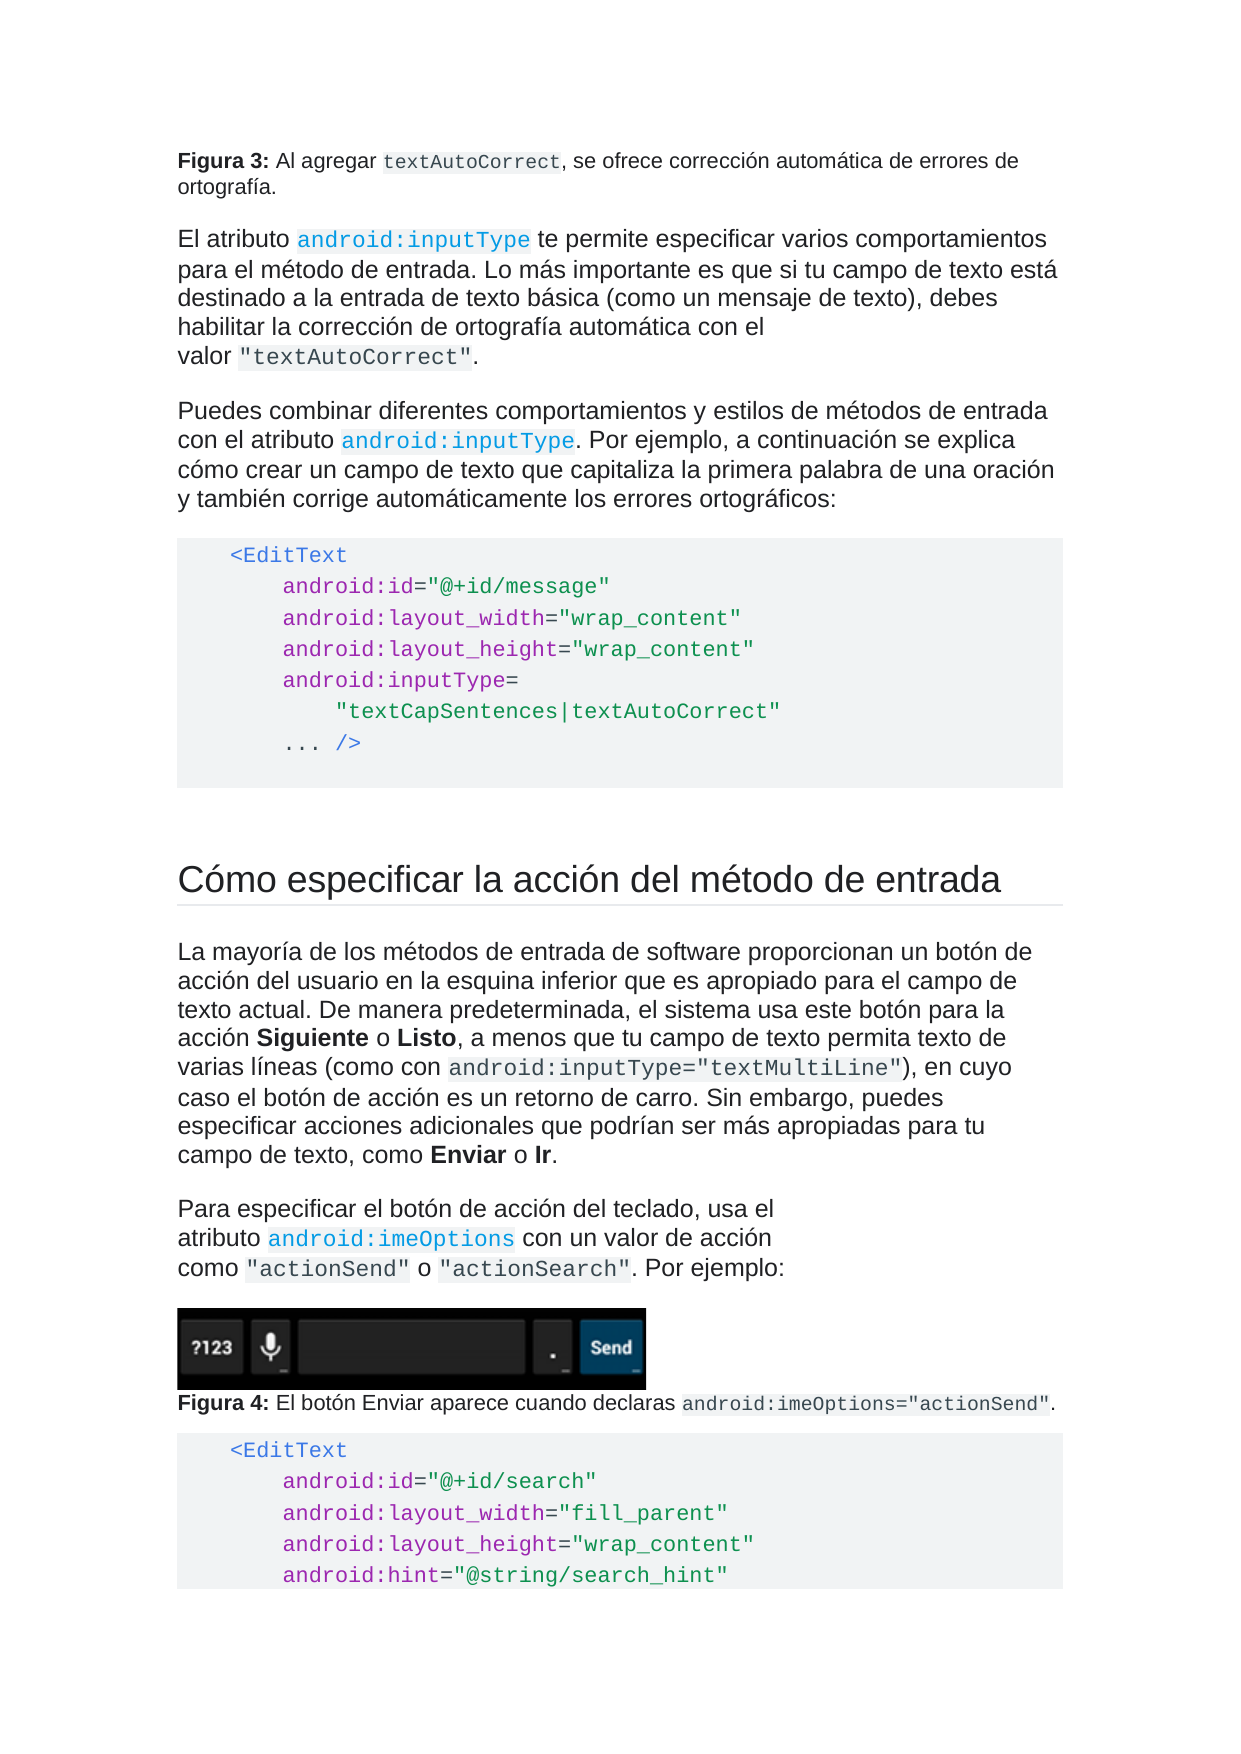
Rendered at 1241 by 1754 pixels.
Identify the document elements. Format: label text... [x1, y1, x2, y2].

text Cómo especificar la acción del método de entrada [177, 850, 1063, 904]
text Puedes combinar diferentes comportamientos y estilos de métodos de entrada con el atributo android:inputType. Por ejemplo, a continuación se explica cómo crear un campo de texto que capitaliza la primera palabra de una oración y también corrige automáticamente los errores ortográficos: [177, 396, 1063, 513]
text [177, 1433, 1063, 1589]
text La mayoría de los métodos de entrada de software proporcionan un botón de acción del usuario en la esquina inferior que es apropiado para el campo de texto actual. De manera predeterminada, el sistema usa este botón para la acción Siguiente o Listo, a menos que tu campo de texto permita texto de varias líneas (como con android:inputType="textMultiLine"), en cuyo caso el botón de acción es un retorno de carro. Sin embargo, puedes especificar acciones adicionales que podrían ser más apropiadas para tu campo de texto, como Enviar o Ir. [177, 937, 1063, 1169]
text El atributo android:inputType te permite especificar varios comportamientos para el método de entrada. Lo más importante es que si tu campo de texto está destinado a la entrada de texto básica (como un mensaje de texto), debes habilitar la corrección de ortografía automática con el valor "textAutoCorrect". [177, 224, 1063, 371]
picture [177, 1308, 647, 1390]
text Para especificar el botón de acción del teclado, usa el atributo android:imeOptions con un valor de acción como "actionSend" o "actionSearch". Por ejemplo: [177, 1194, 1063, 1283]
text Figura 3: Al agregar textAutoCorrect, se ofrece corrección automática de errores de ortografía. [177, 148, 1063, 199]
text <EditText android:id="@+id/message" android:layout_width="wrap_content" android:layout_height="wrap_content" android:inputType= "textCapSentences|textAutoCorrect" ... /> [177, 538, 1063, 788]
text Figura 4: El botón Enviar aparece cuando declaras android:imeOptions="actionSend". [177, 1390, 1063, 1416]
